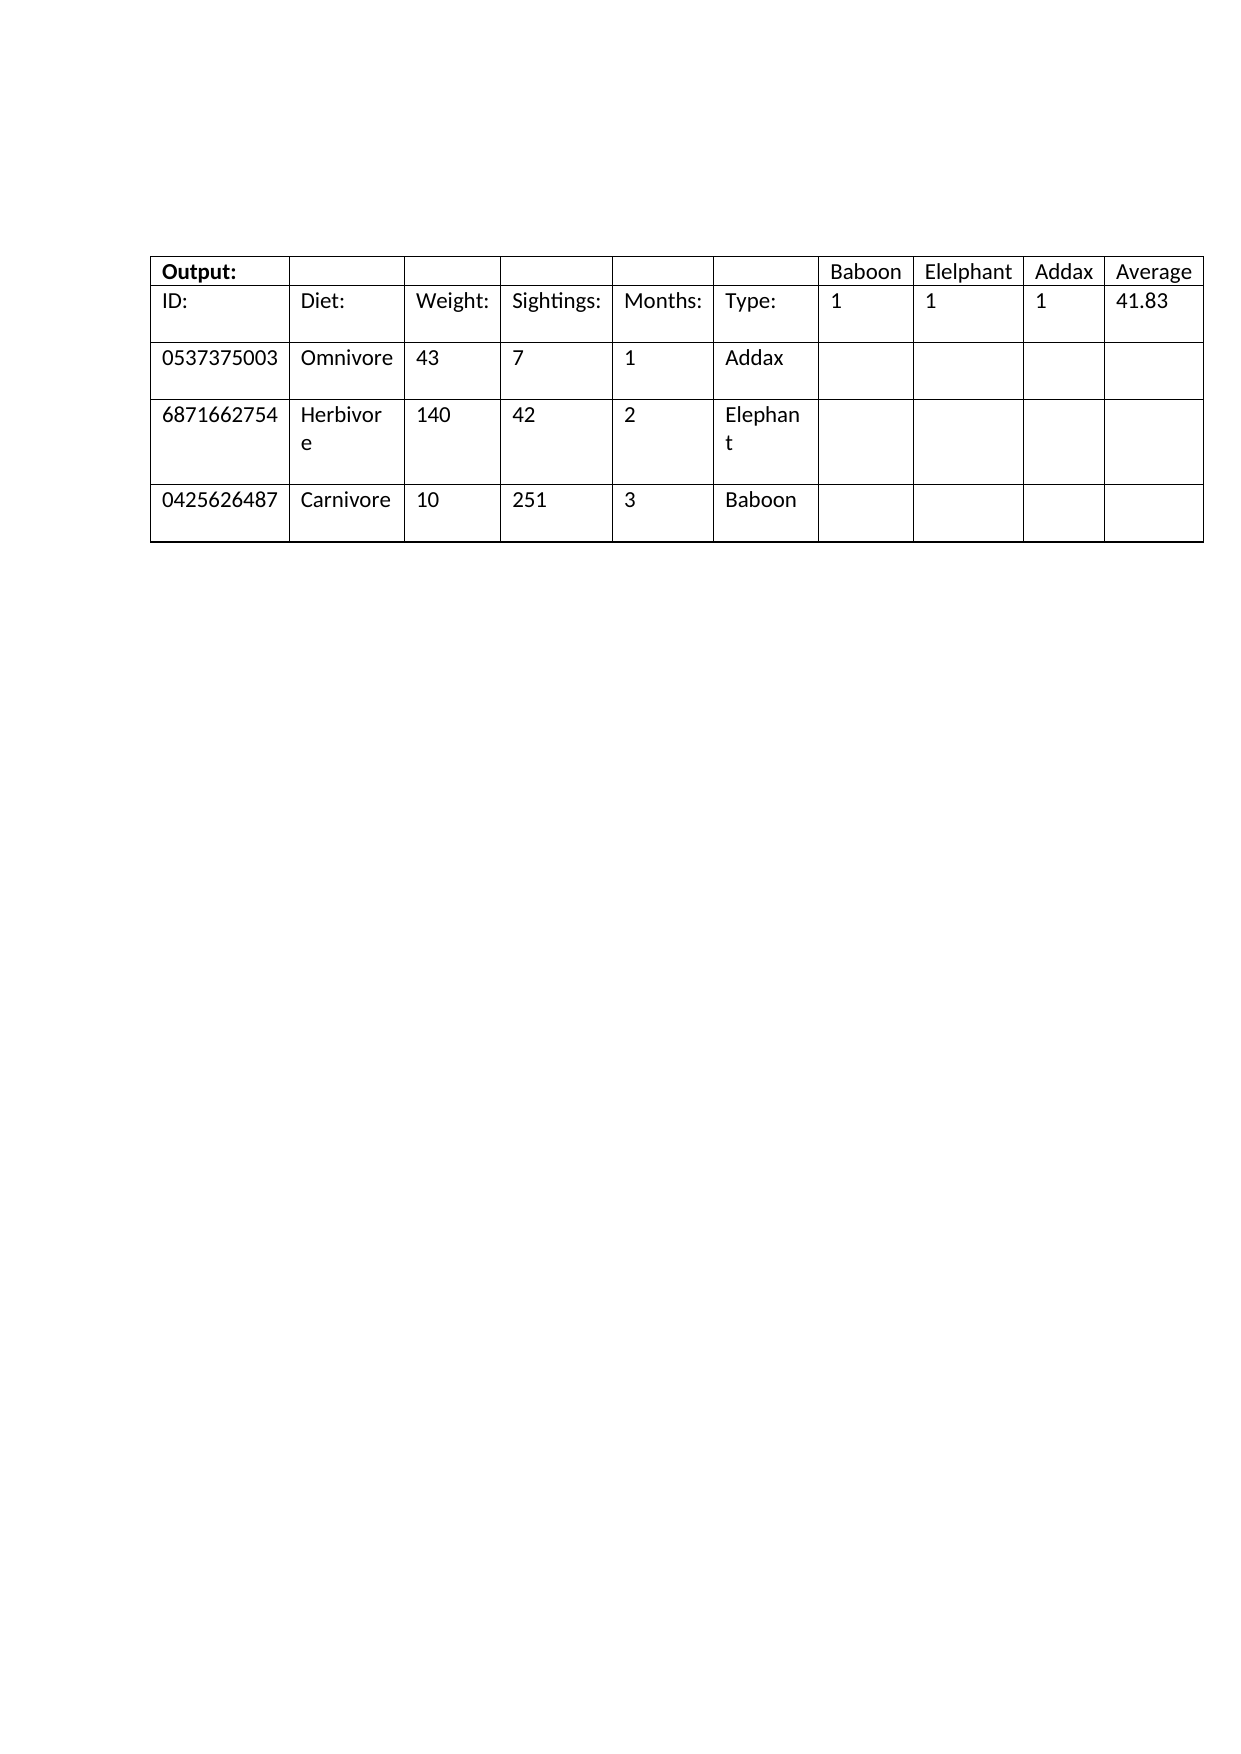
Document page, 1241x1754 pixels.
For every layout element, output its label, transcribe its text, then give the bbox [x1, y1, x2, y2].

table_cell [819, 400, 913, 484]
table_cell 1 [1024, 286, 1104, 342]
table_cell Diet: [290, 286, 404, 342]
table_cell 3 [613, 485, 713, 541]
table_cell 7 [501, 343, 612, 399]
table_header Elelphant [914, 257, 1023, 285]
table_cell [1105, 400, 1203, 484]
table_cell 6871662754 [151, 400, 289, 484]
table_header [501, 257, 612, 285]
table_cell [914, 485, 1023, 541]
table_cell Omnivore [290, 343, 404, 399]
table_cell 0425626487 [151, 485, 289, 541]
table_header Average [1105, 257, 1203, 285]
table_cell 1 [613, 343, 713, 399]
table_cell [1024, 485, 1104, 541]
table_cell 41.83 [1105, 286, 1203, 342]
table_cell [1024, 343, 1104, 399]
table_header Baboon [819, 257, 913, 285]
table_cell Type: [714, 286, 818, 342]
table_cell Addax [714, 343, 818, 399]
table_cell Carnivore [290, 485, 404, 541]
table_cell Weight: [405, 286, 500, 342]
table_cell 43 [405, 343, 500, 399]
table_header [290, 257, 404, 285]
table_cell Baboon [714, 485, 818, 541]
table_cell ID: [151, 286, 289, 342]
table_cell [1105, 485, 1203, 541]
table_cell [1024, 400, 1104, 484]
table_cell [819, 343, 913, 399]
table_cell 1 [819, 286, 913, 342]
table_header [613, 257, 713, 285]
table_header [405, 257, 500, 285]
table_cell Elephant [714, 400, 818, 484]
table_cell 2 [613, 400, 713, 484]
table_cell [914, 400, 1023, 484]
table_cell [914, 343, 1023, 399]
table_header [714, 257, 818, 285]
table_cell 251 [501, 485, 612, 541]
table_header Addax [1024, 257, 1104, 285]
table_cell 1 [914, 286, 1023, 342]
table_cell Months: [613, 286, 713, 342]
table_cell Herbivore [290, 400, 404, 484]
table_cell 0537375003 [151, 343, 289, 399]
table_cell 42 [501, 400, 612, 484]
table_cell [819, 485, 913, 541]
table_cell [1105, 343, 1203, 399]
table_cell 10 [405, 485, 500, 541]
table_header Output: [151, 257, 289, 285]
table_cell 140 [405, 400, 500, 484]
table_cell Sightings: [501, 286, 612, 342]
